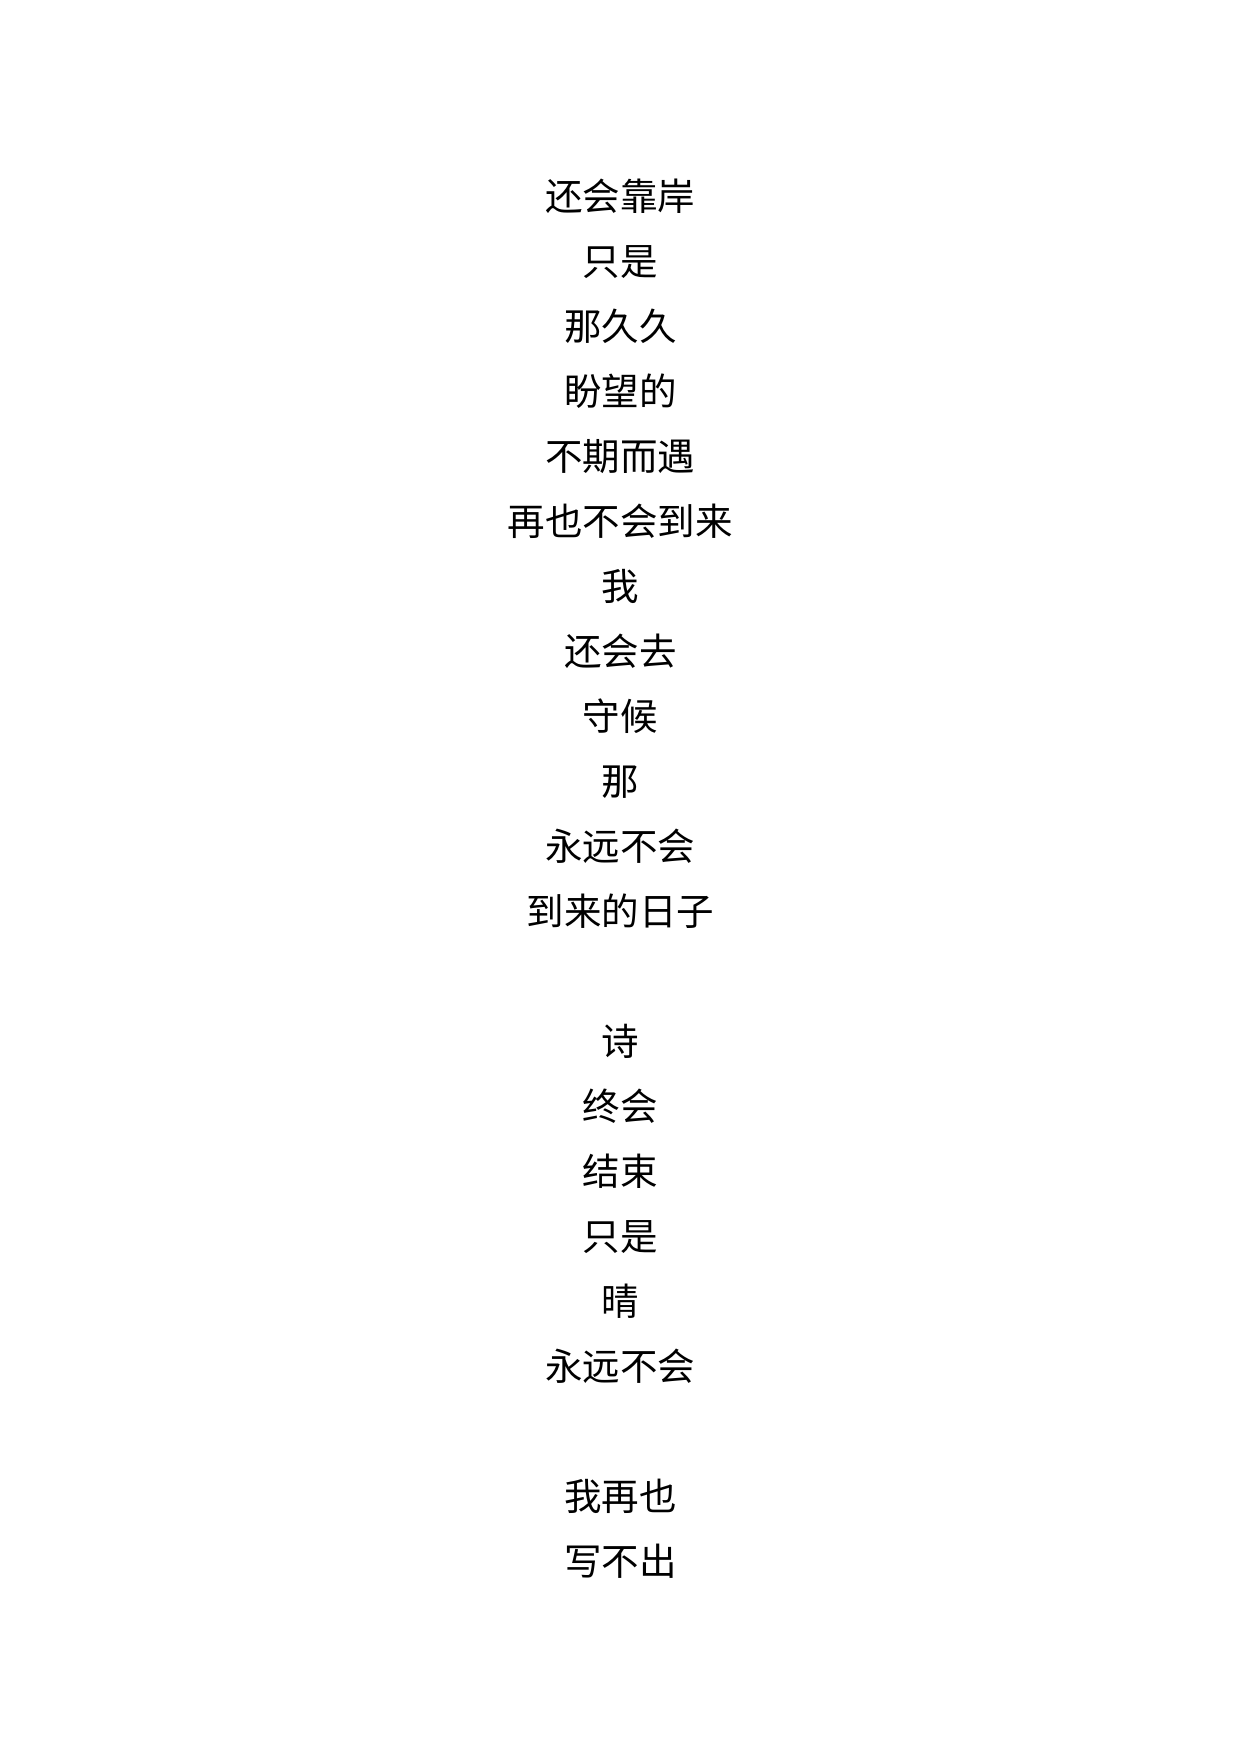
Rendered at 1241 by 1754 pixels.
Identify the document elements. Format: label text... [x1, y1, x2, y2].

text 终会 [187, 1072, 1053, 1137]
text 我 [187, 552, 1053, 617]
text 那 [187, 747, 1053, 812]
text 我再也 [187, 1462, 1053, 1527]
text 不期而遇 [187, 422, 1053, 487]
text 诗 [187, 1007, 1053, 1072]
text 到来的日子 [187, 877, 1053, 942]
text 只是 [187, 227, 1053, 292]
text 再也不会到来 [187, 487, 1053, 552]
text 盼望的 [187, 357, 1053, 422]
text 永远不会 [187, 812, 1053, 877]
text 写不出 [187, 1527, 1053, 1592]
text 还会去 [187, 617, 1053, 682]
text 永远不会 [187, 1332, 1053, 1397]
text 还会靠岸 [187, 162, 1053, 227]
text 守候 [187, 682, 1053, 747]
text 那久久 [187, 292, 1053, 357]
text 结束 [187, 1137, 1053, 1202]
text 只是 [187, 1202, 1053, 1267]
text 晴 [187, 1267, 1053, 1332]
